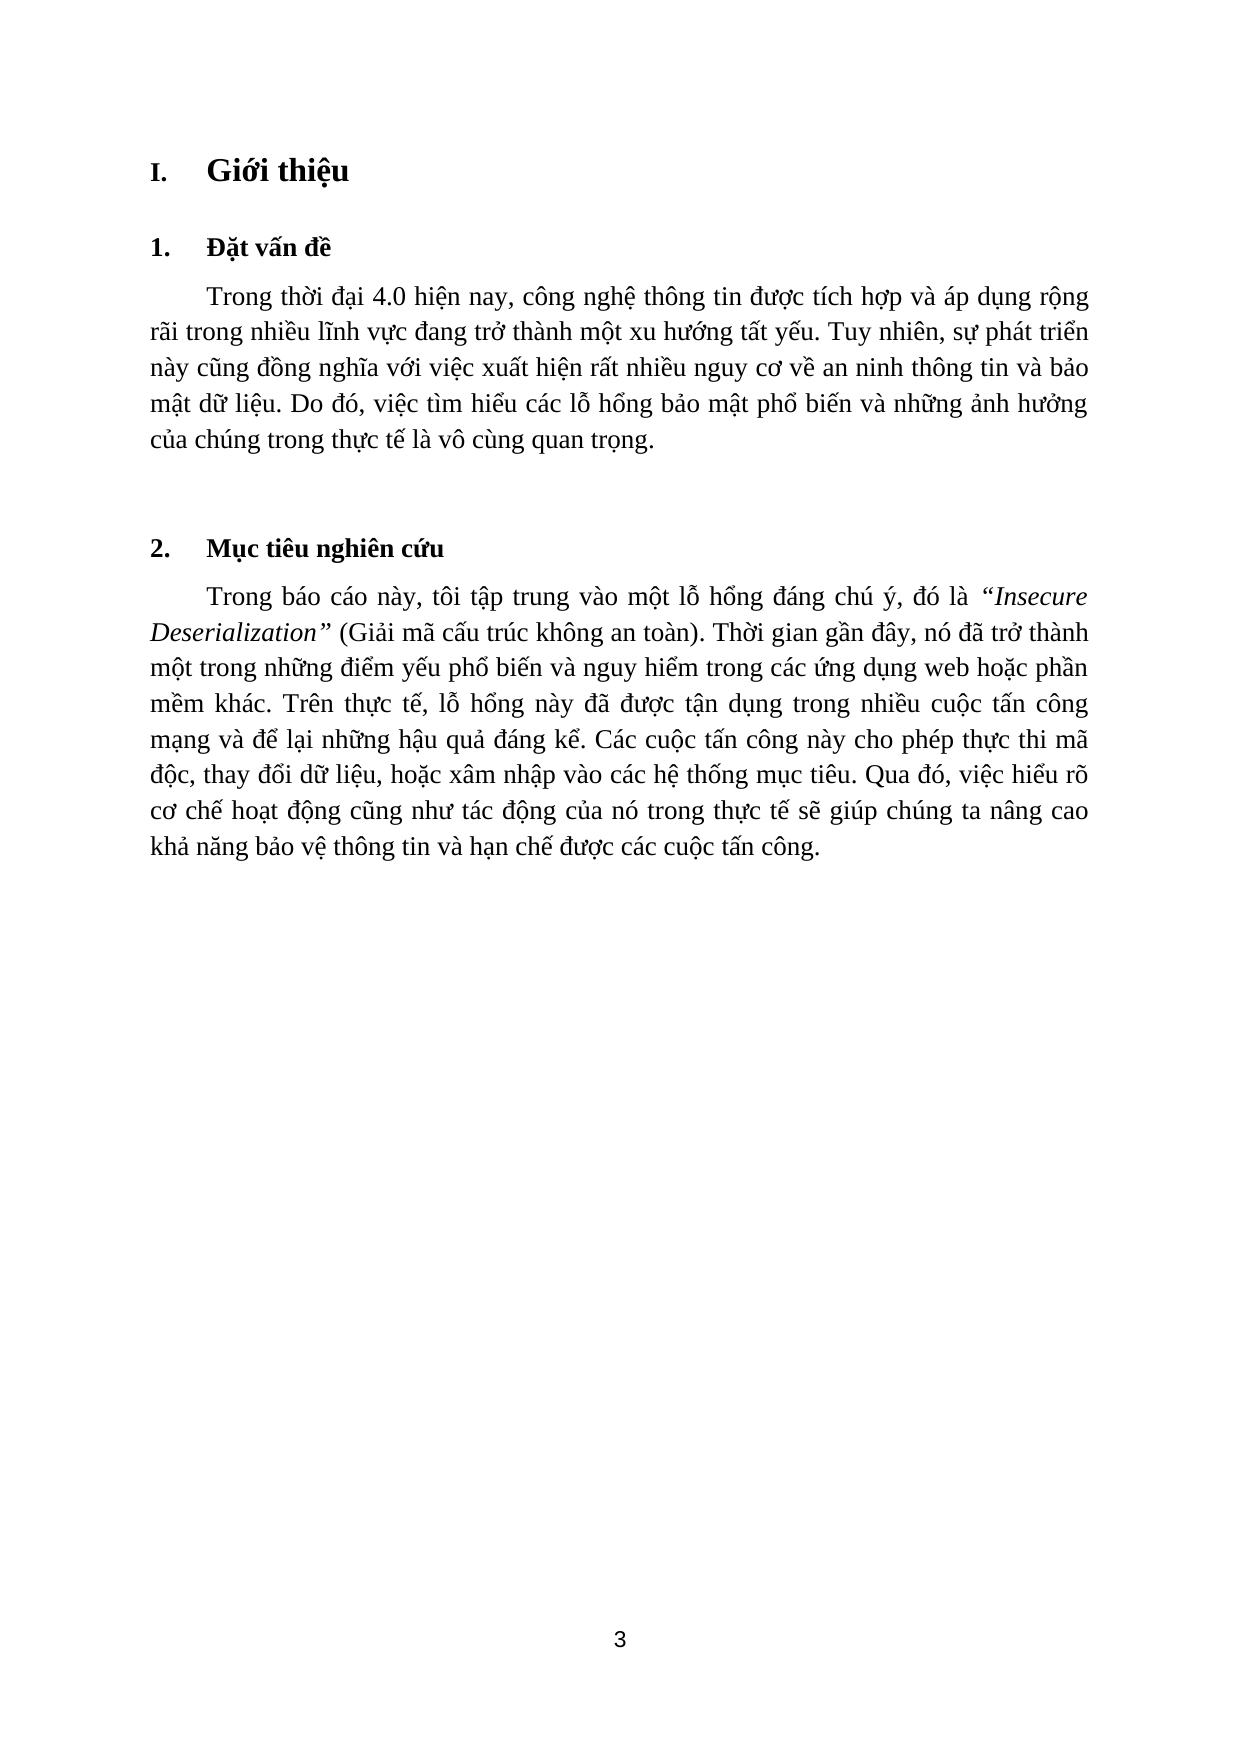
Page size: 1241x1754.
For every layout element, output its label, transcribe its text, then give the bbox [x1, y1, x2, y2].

subtitle Đặt vấn đề [150, 232, 1090, 263]
text Trong báo cáo này, tôi tập trung vào một lỗ hổng đáng chú ý, đó là “Insecure Deserialization” (Giải mã cấu trúc không an toàn). Thời gian gần đây, nó đã trở thành một trong những điểm yếu phổ biến và nguy hiểm trong các ứng dụng web hoặc phần mềm khác. Trên thực tế, lỗ hổng này đã được tận dụng trong nhiều cuộc tấn công mạng và để lại những hậu quả đáng kể. Các cuộc tấn công này cho phép thực thi mã độc, thay đổi dữ liệu, hoặc xâm nhập vào các hệ thống mục tiêu. Qua đó, việc hiểu rõ cơ chế hoạt động cũng như tác động của nó trong thực tế sẽ giúp chúng ta nâng cao khả năng bảo vệ thông tin và hạn chế được các cuộc tấn công. [150, 580, 1090, 861]
text Trong thời đại 4.0 hiện nay, công nghệ thông tin được tích hợp và áp dụng rộng rãi trong nhiều lĩnh vực đang trở thành một xu hướng tất yếu. Tuy nhiên, sự phát triển này cũng đồng nghĩa với việc xuất hiện rất nhiều nguy cơ về an ninh thông tin và bảo mật dữ liệu. Do đó, việc tìm hiểu các lỗ hổng bảo mật phổ biến và những ảnh hưởng của chúng trong thực tế là vô cùng quan trọng. [150, 280, 1090, 454]
subtitle Giới thiệu [150, 150, 1090, 188]
subtitle Mục tiêu nghiên cứu [150, 532, 1090, 563]
